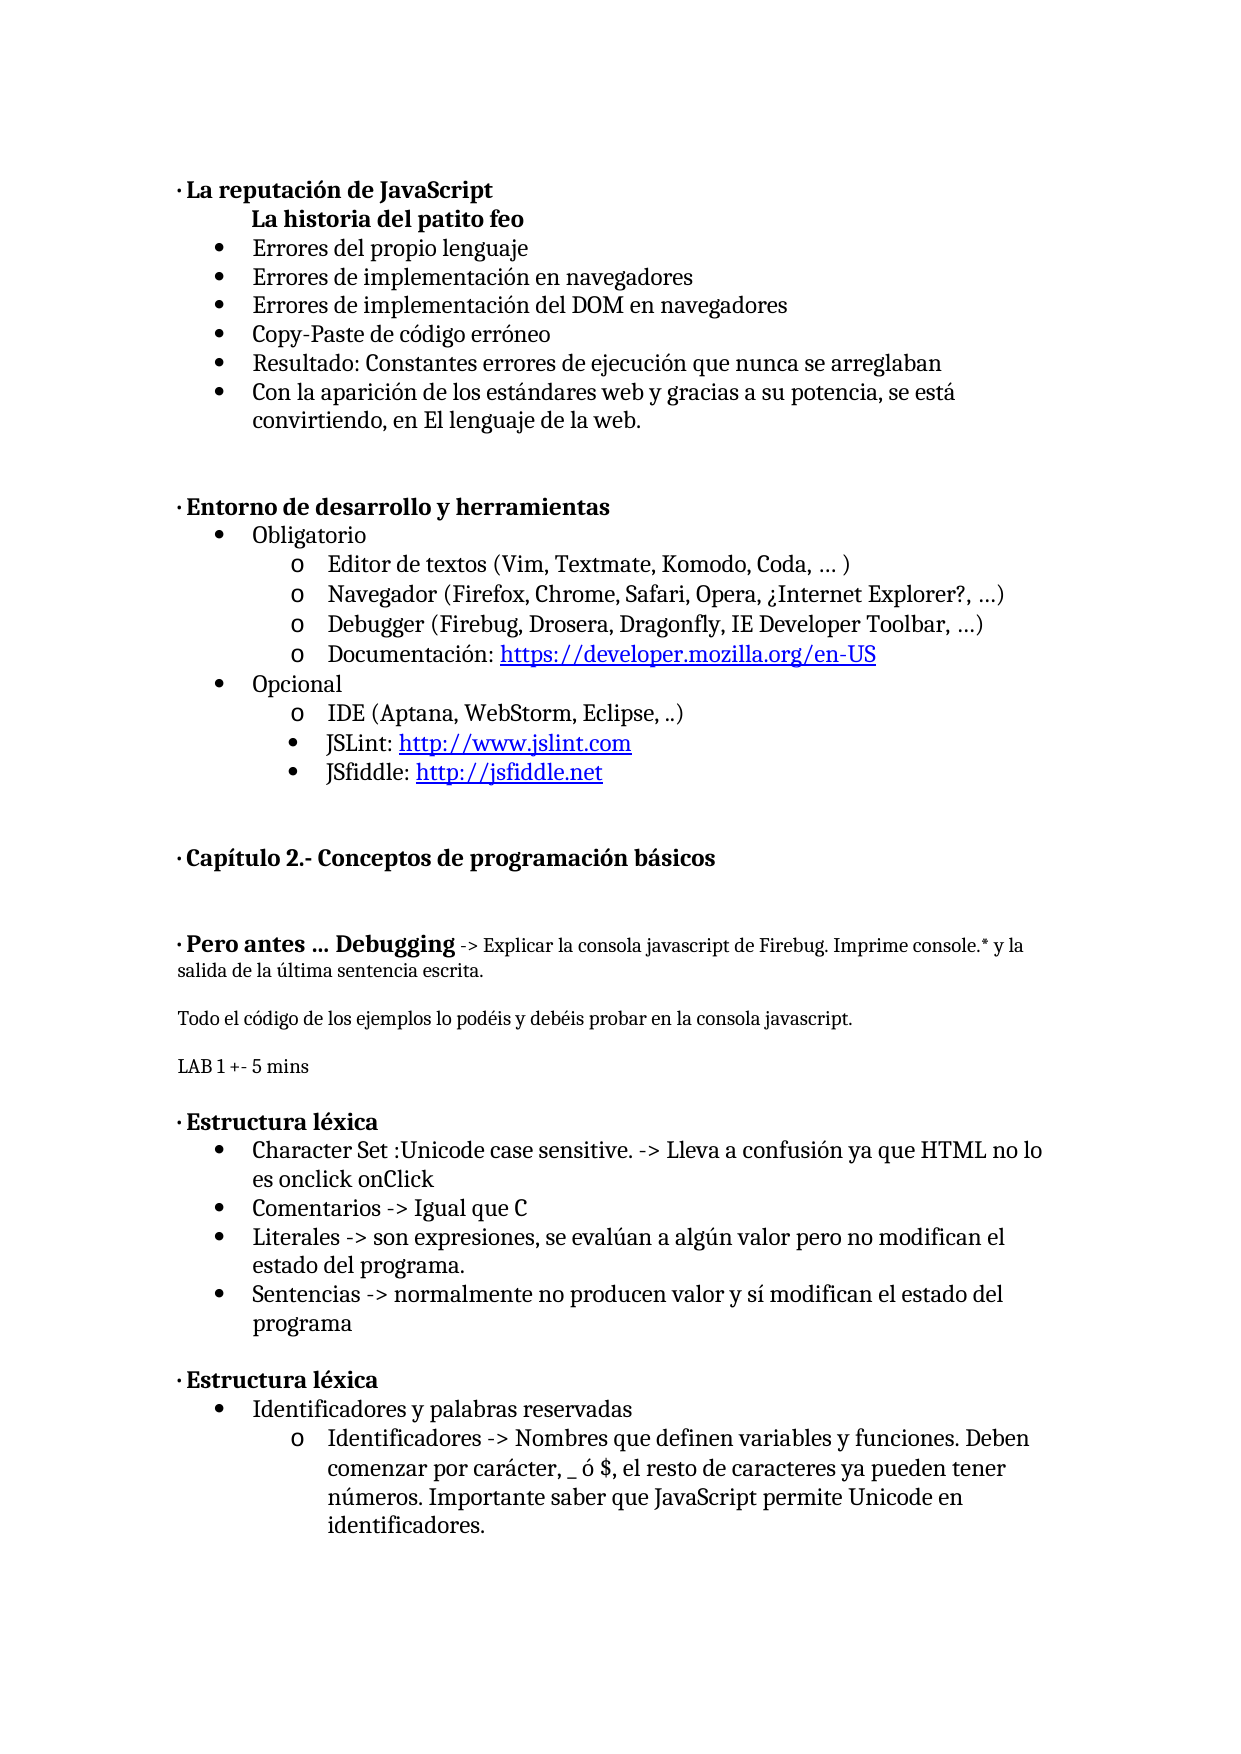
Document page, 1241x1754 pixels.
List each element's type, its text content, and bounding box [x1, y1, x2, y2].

list Identificadores y palabras reservadas [215, 1395, 1063, 1424]
list Character Set :Unicode case sensitive. -> Lleva a confusión ya que HTML no lo es onclick onClick [215, 1136, 1063, 1194]
list Resultado: Constantes errores de ejecución que nunca se arreglaban [215, 349, 1063, 378]
text · Entorno de desarrollo y herramientas [177, 493, 1063, 521]
list Errores de implementación en navegadores [215, 263, 1063, 291]
list Opcional [215, 670, 1063, 699]
text Todo el código de los ejemplos lo podéis y debéis probar en la consola javascript. [177, 1007, 1063, 1031]
list Editor de textos (Vim, Textmate, Komodo, Coda, … ) [290, 550, 1063, 580]
list IDE (Aptana, WebStorm, Eclipse, ..) [290, 699, 1063, 729]
list Identificadores -> Nombres que definen variables y funciones. Deben comenzar por carácter, _ ó $, el resto de caracteres ya pueden tener números. Importante saber que JavaScript permite Unicode en identificadores. [290, 1424, 1063, 1540]
list Errores del propio lenguaje [215, 234, 1063, 263]
list Comentarios -> Igual que C [215, 1194, 1063, 1222]
list Con la aparición de los estándares web y gracias a su potencia, se está convirtiendo, en El lenguaje de la web. [215, 378, 1063, 435]
text · Pero antes … Debugging -> Explicar la consola javascript de Firebug. Imprime console.* y la salida de la última sentencia escrita. [177, 930, 1063, 983]
text La historia del patito feo [177, 205, 1063, 234]
list Literales -> son expresiones, se evalúan a algún valor pero no modifican el estado del programa. [215, 1222, 1063, 1280]
list JSLint: http://www.jslint.com [288, 729, 1063, 758]
list Obligatorio [215, 521, 1063, 550]
text LAB 1 +- 5 mins [177, 1055, 1063, 1079]
list Navegador (Firefox, Chrome, Safari, Opera, ¿Internet Explorer?, …) [290, 580, 1063, 610]
list Debugger (Firebug, Drosera, Dragonfly, IE Developer Toolbar, …) [290, 610, 1063, 640]
list Sentencias -> normalmente no producen valor y sí modifican el estado del programa [215, 1280, 1063, 1337]
text · Estructura léxica [177, 1107, 1063, 1136]
list Errores de implementación del DOM en navegadores [215, 291, 1063, 320]
text · La reputación de JavaScript [177, 176, 1063, 205]
text · Estructura léxica [177, 1366, 1063, 1395]
list Documentación: https://developer.mozilla.org/en-US [290, 640, 1063, 670]
text · Capítulo 2.- Conceptos de programación básicos [177, 844, 1063, 873]
list JSfiddle: http://jsfiddle.net [288, 758, 1063, 786]
list Copy-Paste de código erróneo [215, 320, 1063, 349]
